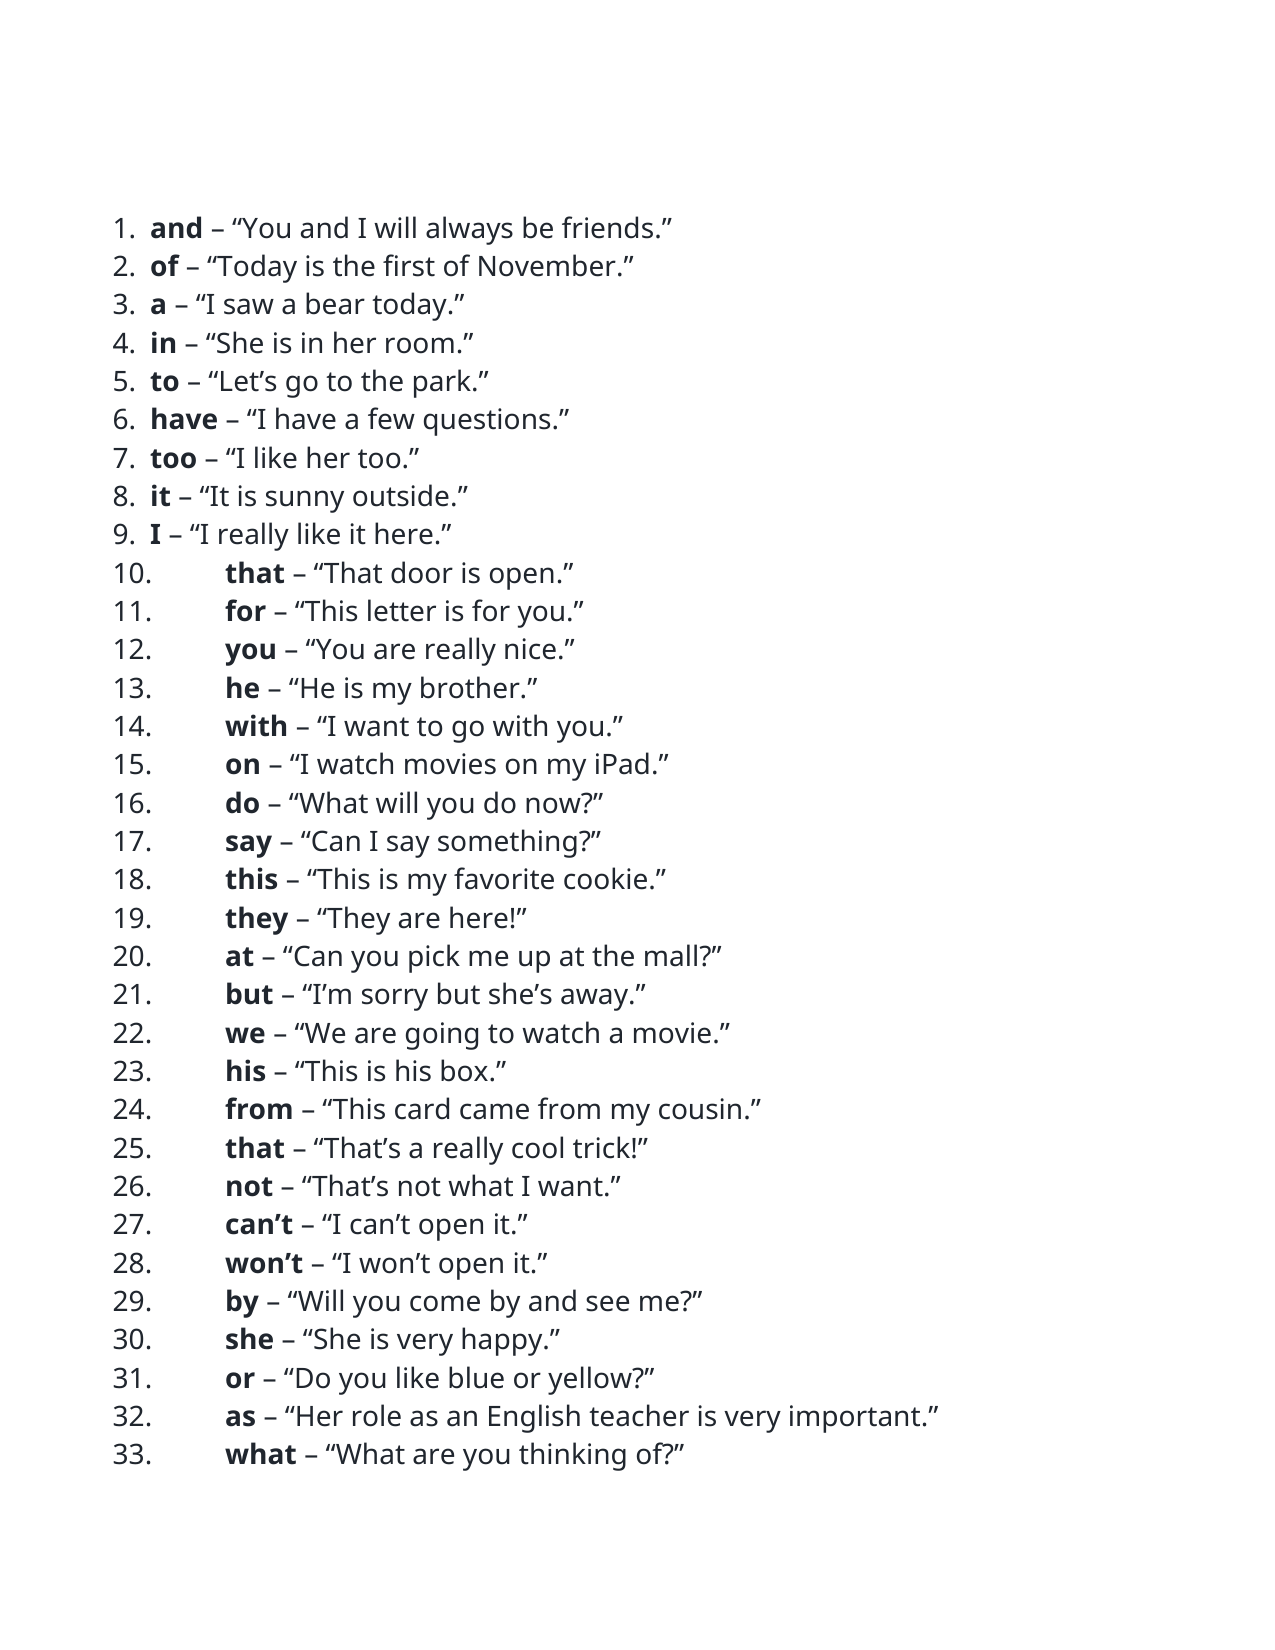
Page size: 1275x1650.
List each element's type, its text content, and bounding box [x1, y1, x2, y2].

list and – “You and I will always be friends.” [112, 208, 1125, 246]
list I – “I really like it here.” [112, 515, 1125, 553]
list by – “Will you come by and see me?” [112, 1281, 1125, 1320]
list can’t – “I can’t open it.” [112, 1205, 1125, 1243]
list not – “That’s not what I want.” [112, 1166, 1125, 1205]
list do – “What will you do now?” [112, 783, 1125, 821]
list what – “What are you thinking of?” [112, 1435, 1125, 1473]
list we – “We are going to watch a movie.” [112, 1013, 1125, 1051]
list have – “I have a few questions.” [112, 400, 1125, 438]
list at – “Can you pick me up at the mall?” [112, 936, 1125, 975]
list won’t – “I won’t open it.” [112, 1243, 1125, 1281]
list that – “That’s a really cool trick!” [112, 1128, 1125, 1166]
list for – “This letter is for you.” [112, 591, 1125, 630]
list or – “Do you like blue or yellow?” [112, 1358, 1125, 1396]
list in – “She is in her room.” [112, 323, 1125, 361]
list on – “I watch movies on my iPad.” [112, 745, 1125, 783]
list say – “Can I say something?” [112, 821, 1125, 860]
list with – “I want to go with you.” [112, 706, 1125, 745]
list a – “I saw a bear today.” [112, 285, 1125, 323]
list to – “Let’s go to the park.” [112, 361, 1125, 400]
list you – “You are really nice.” [112, 630, 1125, 668]
list of – “Today is the first of November.” [112, 246, 1125, 285]
list they – “They are here!” [112, 898, 1125, 936]
list this – “This is my favorite cookie.” [112, 860, 1125, 898]
list from – “This card came from my cousin.” [112, 1090, 1125, 1128]
list she – “She is very happy.” [112, 1320, 1125, 1358]
list too – “I like her too.” [112, 438, 1125, 476]
list his – “This is his box.” [112, 1051, 1125, 1090]
list that – “That door is open.” [112, 553, 1125, 591]
list he – “He is my brother.” [112, 668, 1125, 706]
list but – “I’m sorry but she’s away.” [112, 975, 1125, 1013]
list as – “Her role as an English teacher is very important.” [112, 1396, 1125, 1435]
list it – “It is sunny outside.” [112, 476, 1125, 515]
